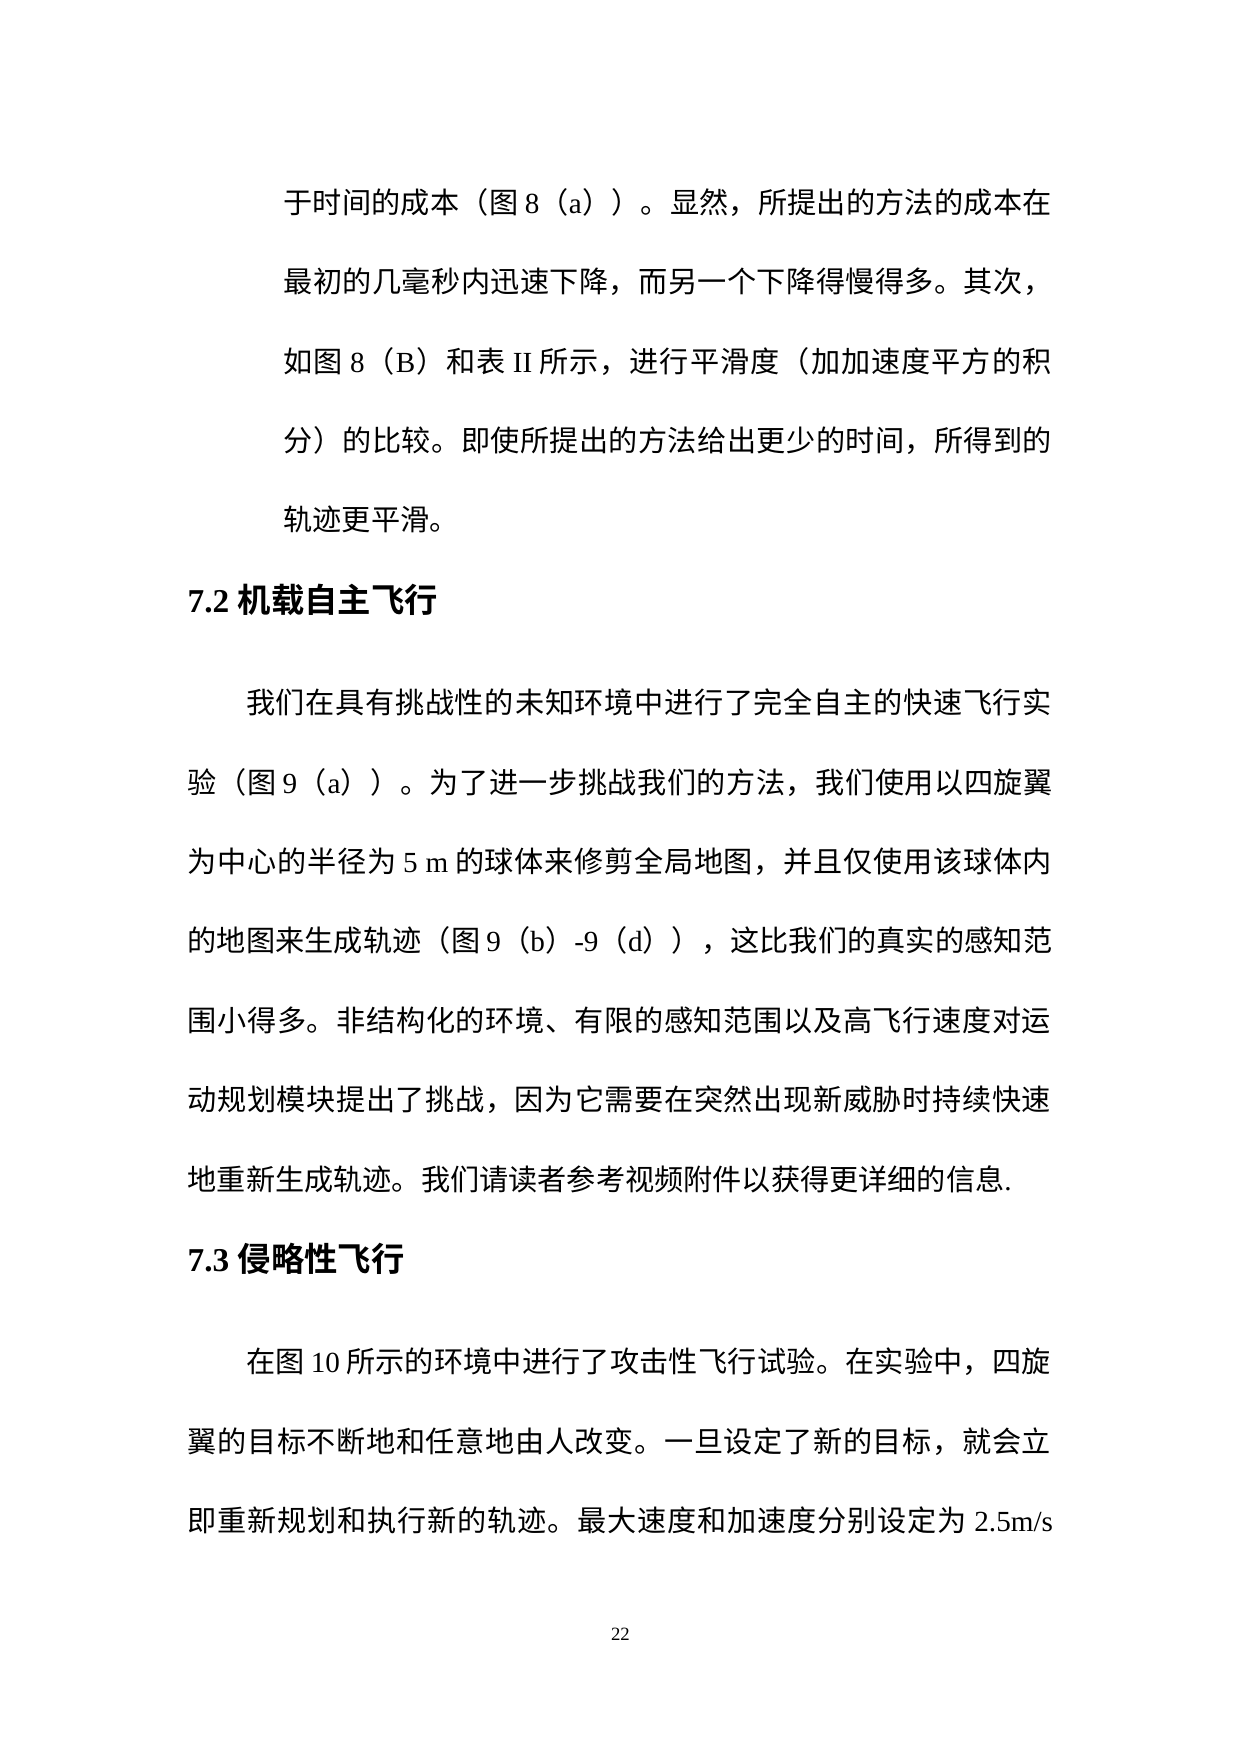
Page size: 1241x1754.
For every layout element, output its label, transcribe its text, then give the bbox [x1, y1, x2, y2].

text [187, 1320, 1053, 1558]
text 侵略性飞行 [187, 1217, 1053, 1296]
text 机载自主飞行 [187, 558, 1053, 637]
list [246, 161, 1053, 558]
text 我们在具有挑战性的未知环境中进行了完全自主的快速飞行实验（图9（a））。为了进一步挑战我们的方法，我们使用以四旋翼为中心的半径为5 m的球体来修剪全局地图，并且仅使用该球体内的地图来生成轨迹（图9（b）-9（d）），这比我们的真实的感知范围小得多。非结构化的环境、有限的感知范围以及高飞行速度对运动规划模块提出了挑战，因为它需要在突然出现新威胁时持续快速地重新生成轨迹。我们请读者参考视频附件以获得更详细的信息. [187, 661, 1053, 1217]
